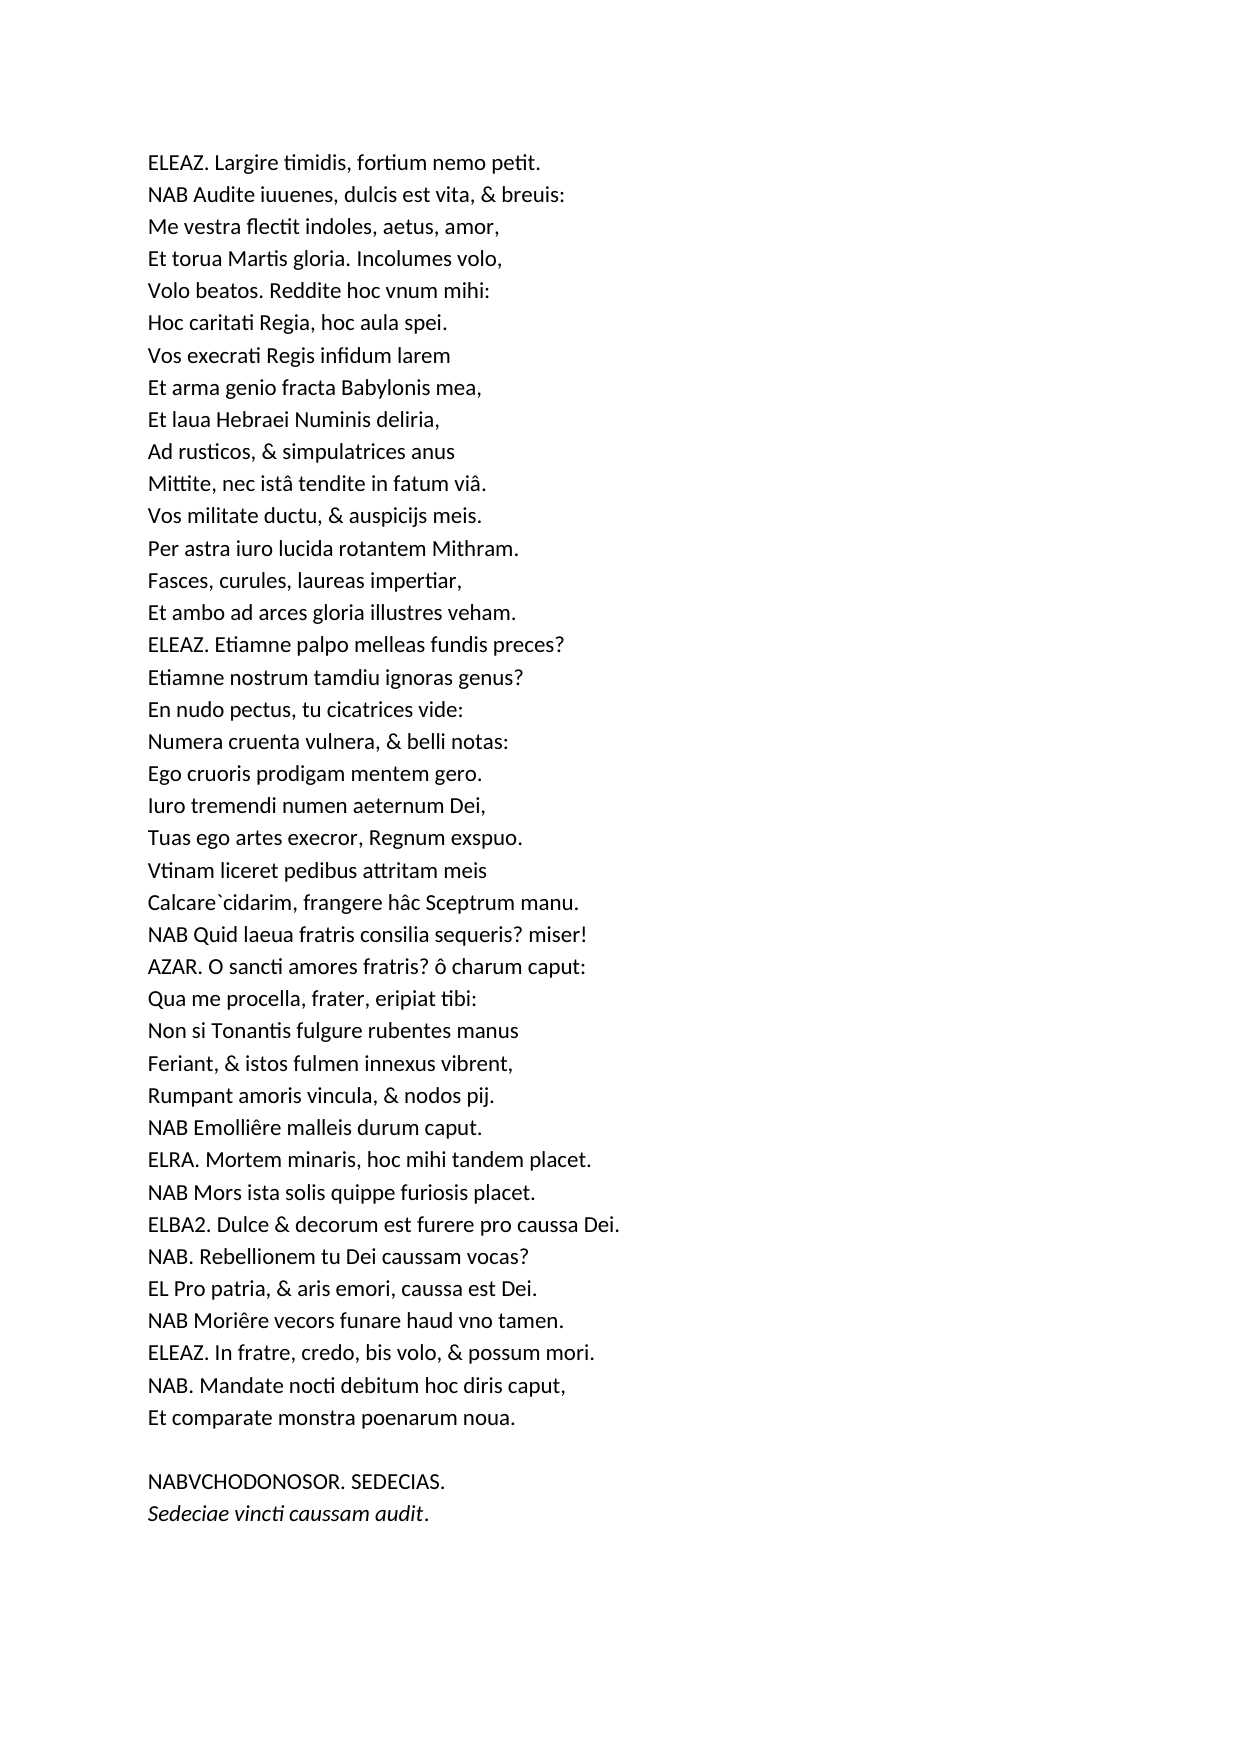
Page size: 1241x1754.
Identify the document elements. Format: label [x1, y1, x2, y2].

text [148, 148, 1093, 1527]
